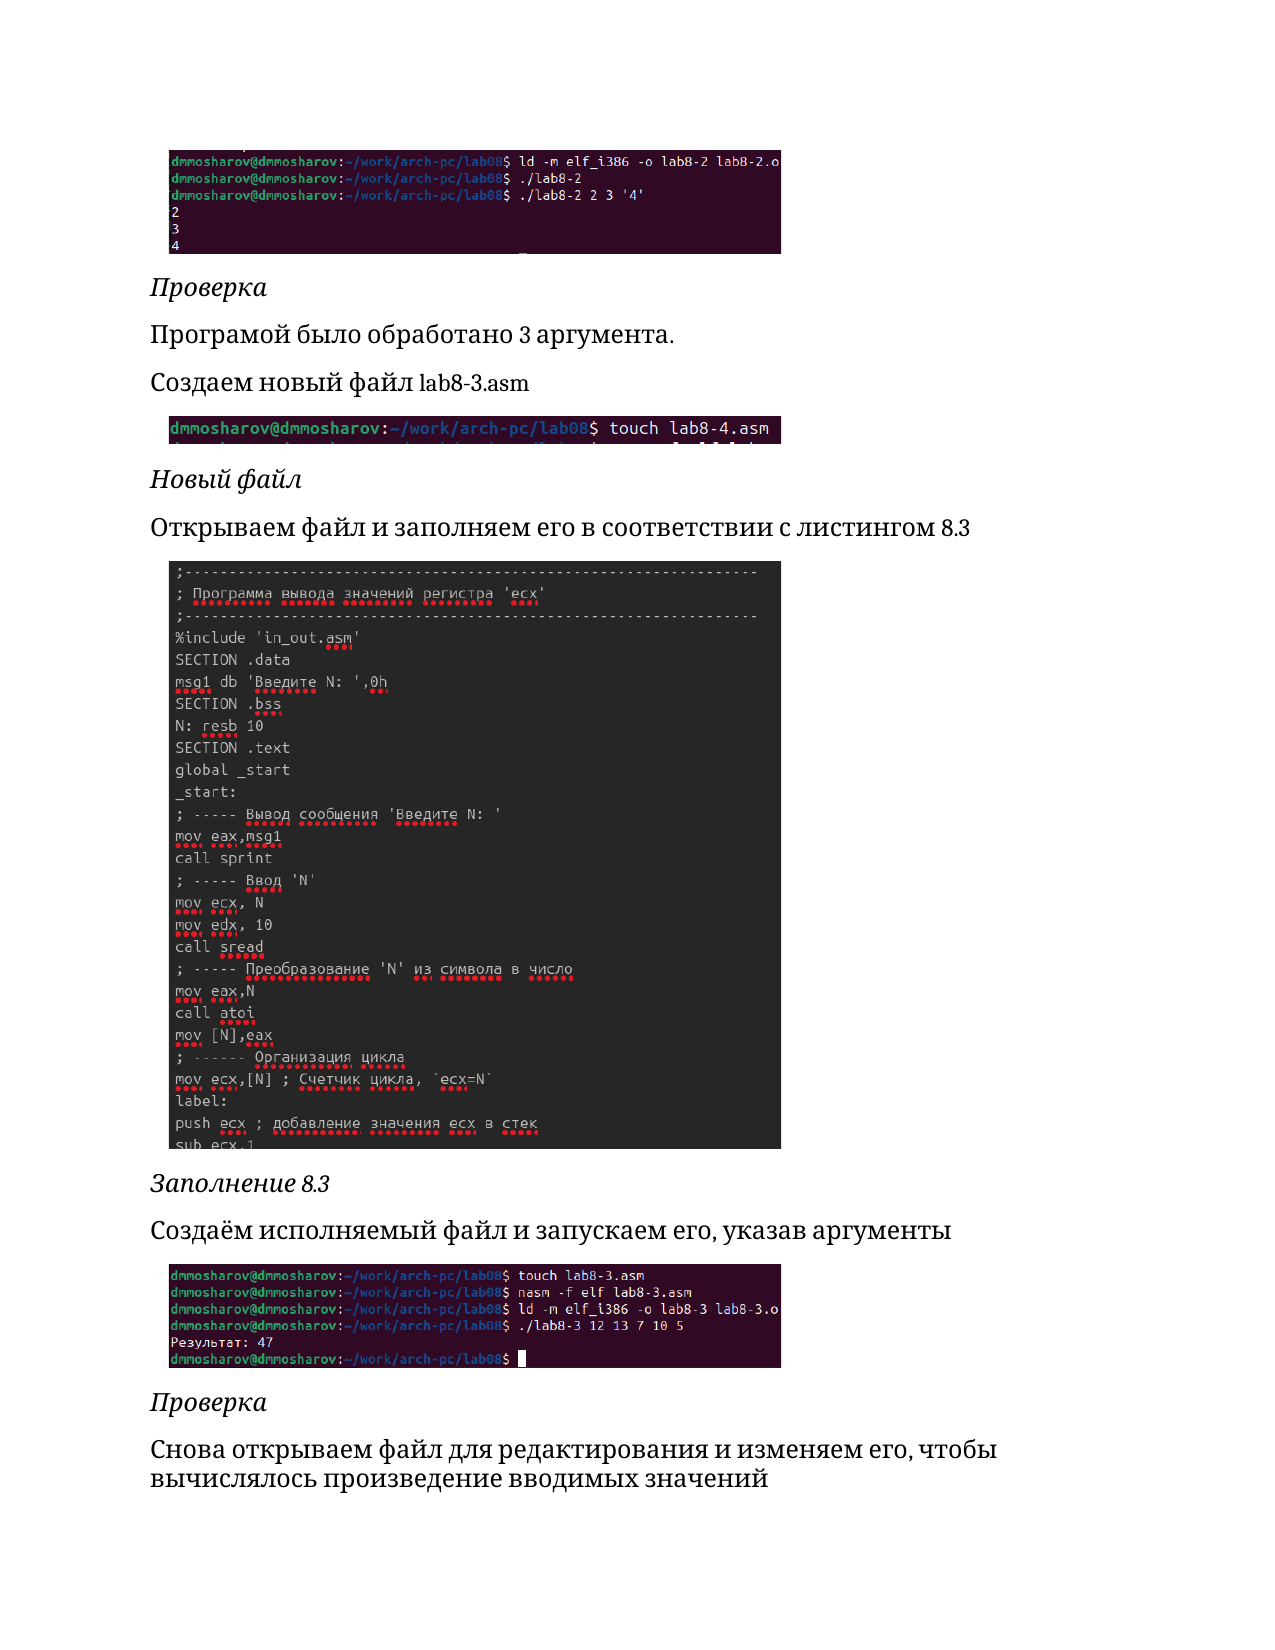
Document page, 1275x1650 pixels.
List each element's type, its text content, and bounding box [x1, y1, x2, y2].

picture [168, 561, 782, 1149]
picture [168, 416, 782, 444]
text Снова открываем файл для редактирования и изменяем его, чтобы вычислялось произведение вводимых значений [150, 1436, 1125, 1494]
text Создаем новый файл lab8-3.asm [150, 369, 1125, 398]
text Открываем файл и заполняем его в соответствии с листингом 8.3 [150, 513, 1125, 542]
text Создаём исполняемый файл и запускаем его, указав аргументы [150, 1217, 1125, 1246]
text Новый файл [150, 466, 1125, 495]
text Проверка [150, 1389, 1125, 1417]
text Заполнение 8.3 [150, 1170, 1125, 1198]
text Проверка [150, 274, 1125, 303]
picture [168, 1264, 782, 1368]
picture [168, 150, 782, 254]
text Програмой было обработано 3 аргумента. [150, 321, 1125, 350]
